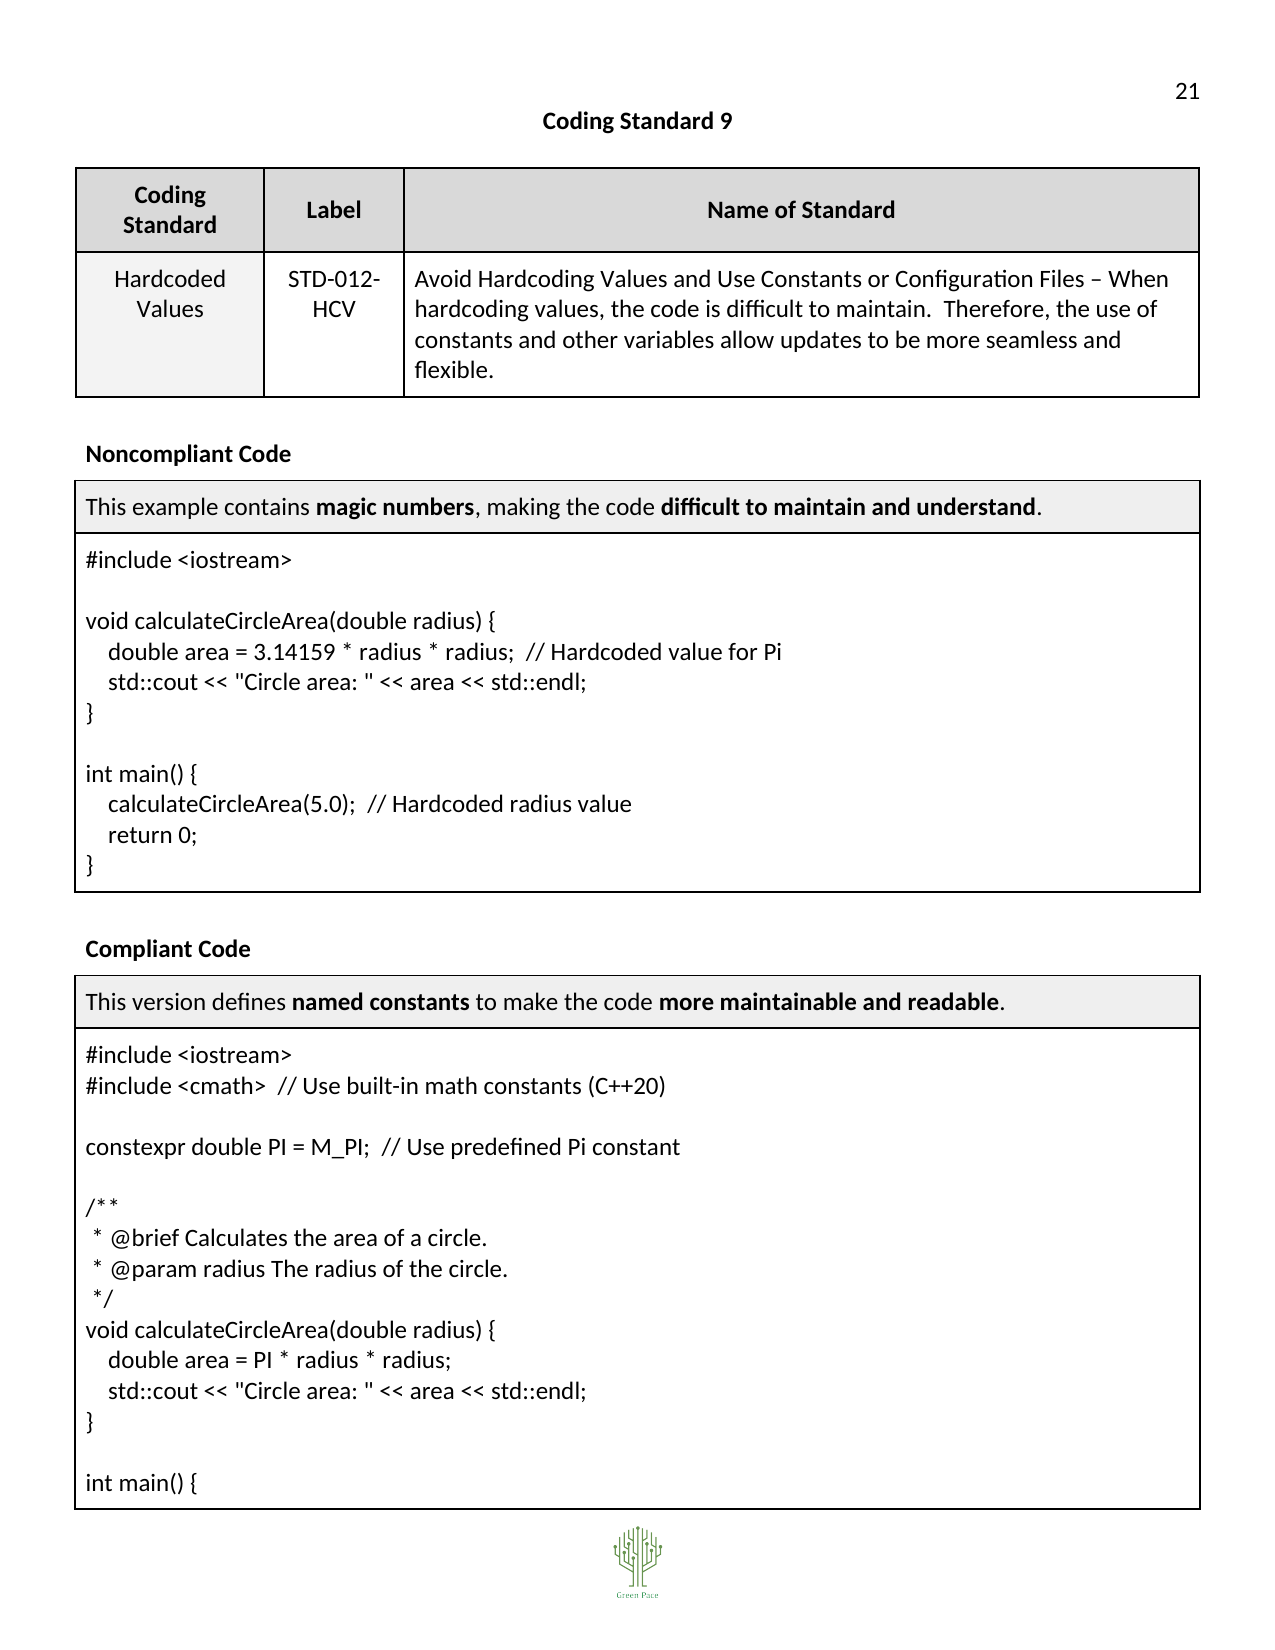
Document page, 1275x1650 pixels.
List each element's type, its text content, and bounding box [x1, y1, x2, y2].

table_header Compliant Code [75, 923, 1200, 974]
table_cell Hardcoded Values [77, 253, 263, 396]
table_cell This version defines named constants to make the code more maintainable and readable. [76, 976, 1199, 1027]
subtitle Coding Standard 9 [75, 106, 1200, 136]
table_header Label [265, 169, 403, 251]
table_cell STD-012-HCV [265, 253, 403, 396]
table_header Coding Standard [77, 169, 263, 251]
table_cell This example contains magic numbers, making the code difficult to maintain and understand. [76, 481, 1199, 532]
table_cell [76, 1029, 1199, 1508]
table_header Name of Standard [405, 169, 1198, 251]
picture [605, 1521, 670, 1606]
table_cell Avoid Hardcoding Values and Use Constants or Configuration Files – When hardcoding values, the code is difficult to maintain. Therefore, the use of constants and other variables allow updates to be more seamless and flexible. [405, 253, 1198, 396]
table_header Noncompliant Code [75, 428, 1200, 479]
table_cell #include <iostream> void calculateCircleArea(double radius) { double area = 3.14159 * radius * radius; // Hardcoded value for Pi std::cout << "Circle area: " << area << std::endl; } int main() { calculateCircleArea(5.0); // Hardcoded radius value return 0; } [76, 534, 1199, 891]
